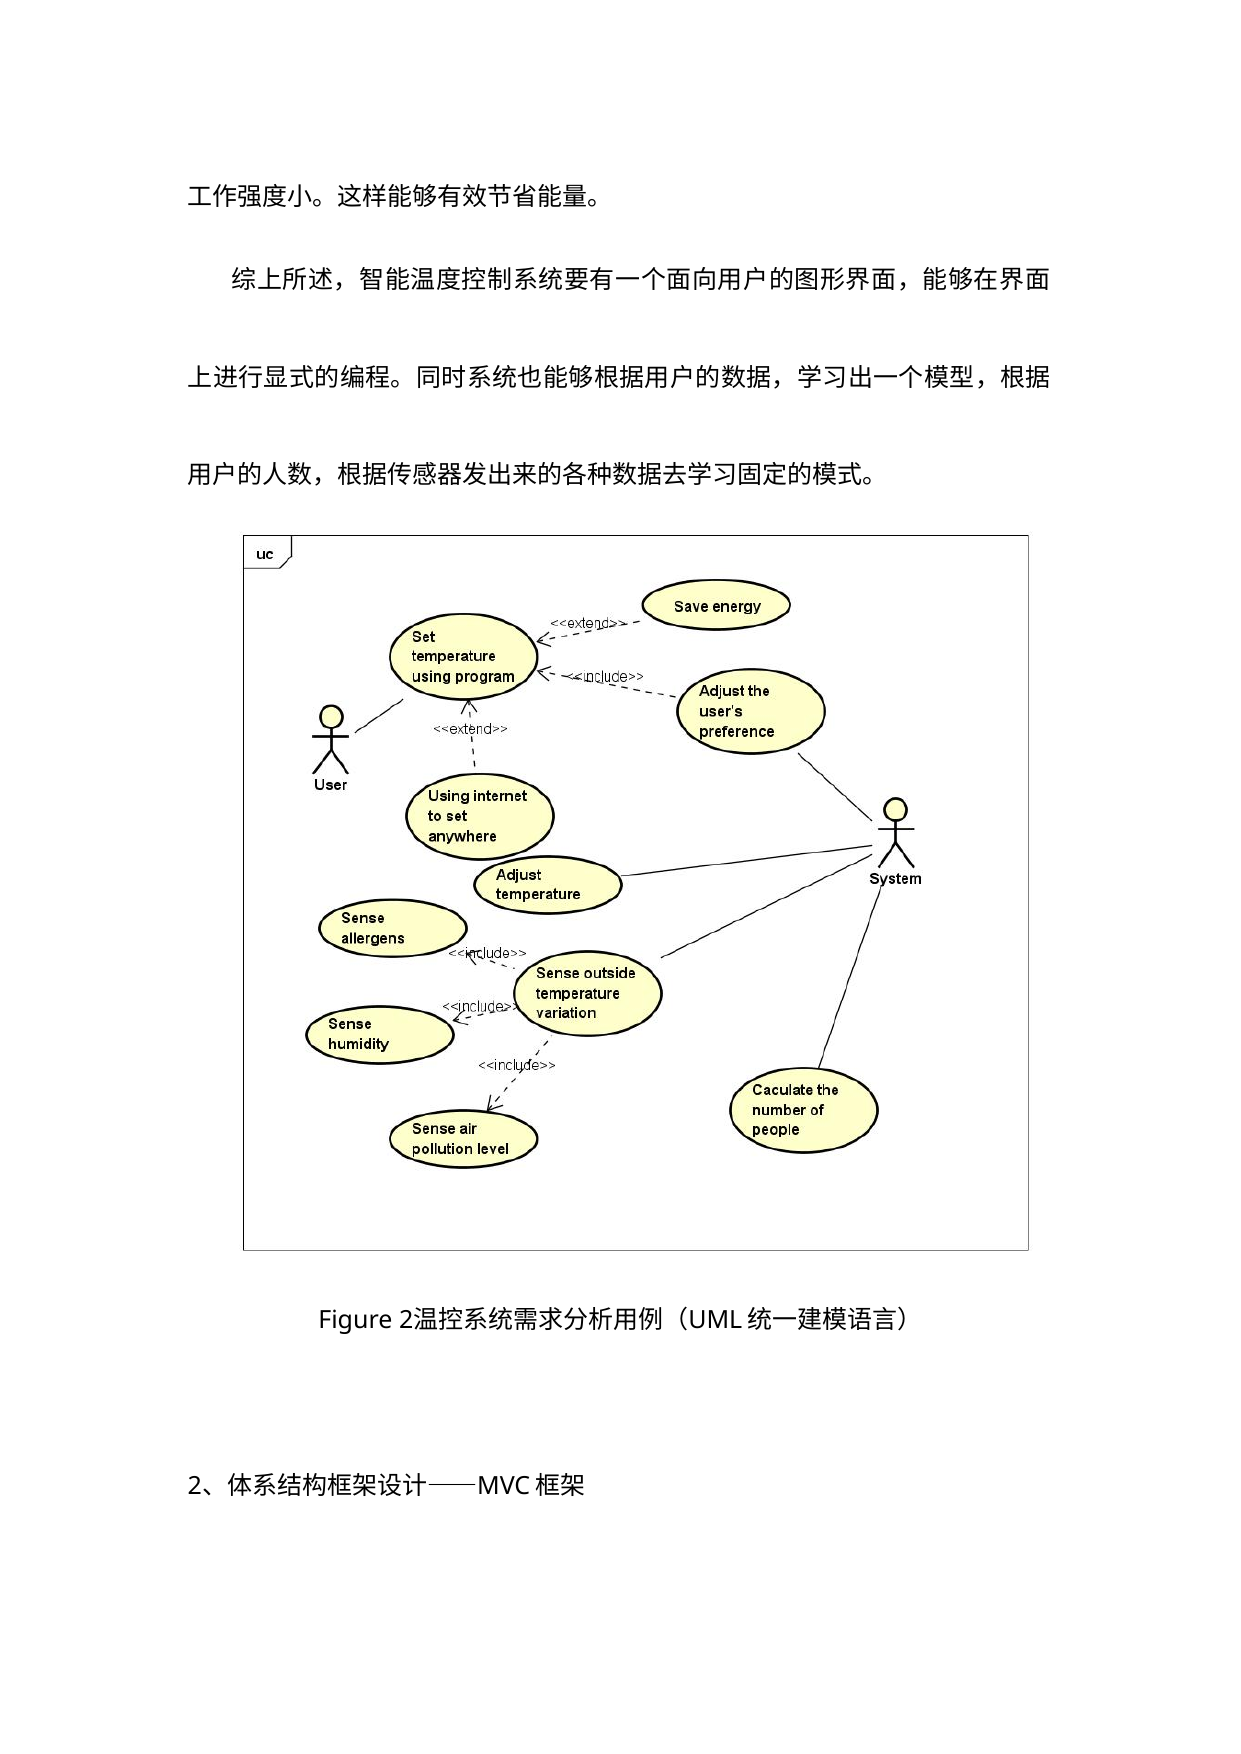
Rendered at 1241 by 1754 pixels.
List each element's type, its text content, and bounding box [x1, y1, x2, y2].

text 2、体系结构框架设计——MVC框架 [187, 1451, 1053, 1516]
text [187, 162, 1053, 227]
text 综上所述，智能温度控制系统要有一个面向用户的图形界面，能够在界面上进行显式的编程。同时系统也能够根据用户的数据，学习出一个模型，根据用户的人数，根据传感器发出来的各种数据去学习固定的模式。 [187, 245, 1053, 505]
picture [231, 523, 1040, 1262]
text Figure 2温控系统需求分析用例（UML统一建模语言） [187, 1286, 1053, 1351]
